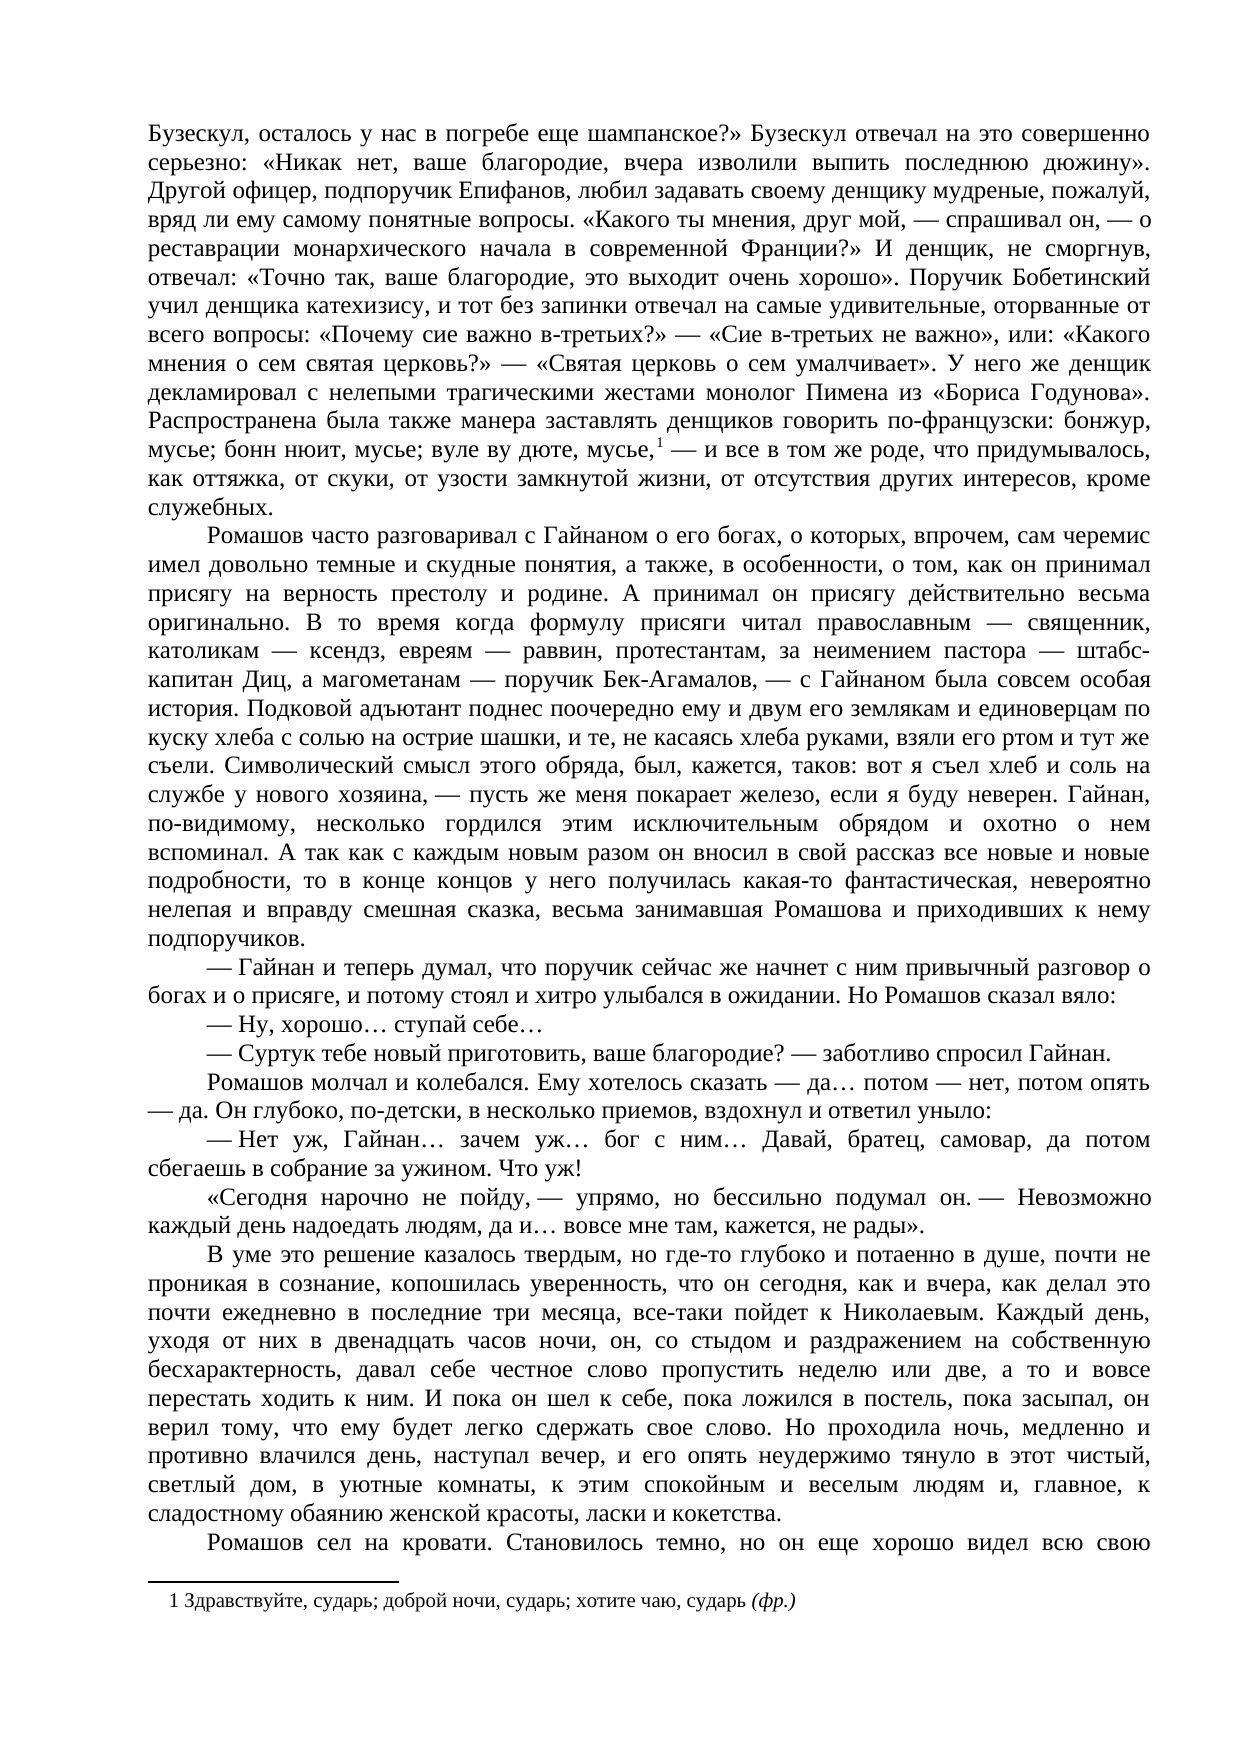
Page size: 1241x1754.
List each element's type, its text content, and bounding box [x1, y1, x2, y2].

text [148, 1527, 1152, 1556]
text — Суртук тебе новый приготовить, ваше благородие? — заботливо спросил Гайнан. [148, 1038, 1152, 1067]
text Ромашов часто разговаривал с Гайнаном о его богах, о которых, впрочем, сам черемис имел довольно темные и скудные понятия, а также, в особенности, о том, как он принимал присягу на верность престолу и родине. А принимал он присягу действительно весьма оригинально. В то время когда формулу присяги читал православным — священник, католикам — ксендз, евреям — раввин, протестантам, за неимением пастора — штабс-капитан Диц, а магометанам — поручик Бек-Агамалов, — с Гайнаном была совсем особая история. Подковой адъютант поднес поочередно ему и двум его землякам и единоверцам по куску хлеба с солью на острие шашки, и те, не касаясь хлеба руками, взяли его ртом и тут же съели. Символический смысл этого обряда, был, кажется, таков: вот я съел хлеб и соль на службе у нового хозяина, — пусть же меня покарает железо, если я буду неверен. Гайнан, по-видимому, несколько гордился этим исключительным обрядом и охотно о нем вспоминал. А так как с каждым новым разом он вносил в свой рассказ все новые и новые подробности, то в конце концов у него получилась какая-то фантастическая, невероятно нелепая и вправду смешная сказка, весьма занимавшая Ромашова и приходивших к нему подпоручиков. [148, 521, 1152, 952]
text — Ну, хорошо… ступай себе… [148, 1009, 1152, 1038]
text «Сегодня нарочно не пойду, — упрямо, но бессильно подумал он. — Невозможно каждый день надоедать людям, да и… вовсе мне там, кажется, не рады». [148, 1182, 1152, 1239]
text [148, 118, 1152, 521]
text — Гайнан и теперь думал, что поручик сейчас же начнет с ним привычный разговор о богах и о присяге, и потому стоял и хитро улыбался в ожидании. Но Ромашов сказал вяло: [148, 952, 1152, 1009]
text В уме это решение казалось твердым, но где-то глубоко и потаенно в душе, почти не проникая в сознание, копошилась уверенность, что он сегодня, как и вчера, как делал это почти ежедневно в последние три месяца, все-таки пойдет к Николаевым. Каждый день, уходя от них в двенадцать часов ночи, он, со стыдом и раздражением на собственную бесхарактерность, давал себе честное слово пропустить неделю или две, а то и вовсе перестать ходить к ним. И пока он шел к себе, пока ложился в постель, пока засыпал, он верил тому, что ему будет легко сдержать свое слово. Но проходила ночь, медленно и противно влачился день, наступал вечер, и его опять неудержимо тянуло в этот чистый, светлый дом, в уютные комнаты, к этим спокойным и веселым людям и, главное, к сладостному обаянию женской красоты, ласки и кокетства. [148, 1239, 1152, 1527]
text — Нет уж, Гайнан… зачем уж… бог с ним… Давай, братец, самовар, да потом сбегаешь в собрание за ужином. Что уж! [148, 1124, 1152, 1182]
text Ромашов молчал и колебался. Ему хотелось сказать — да… потом — нет, потом опять — да. Он глубоко, по-детски, в несколько приемов, вздохнул и ответил уныло: [148, 1067, 1152, 1124]
